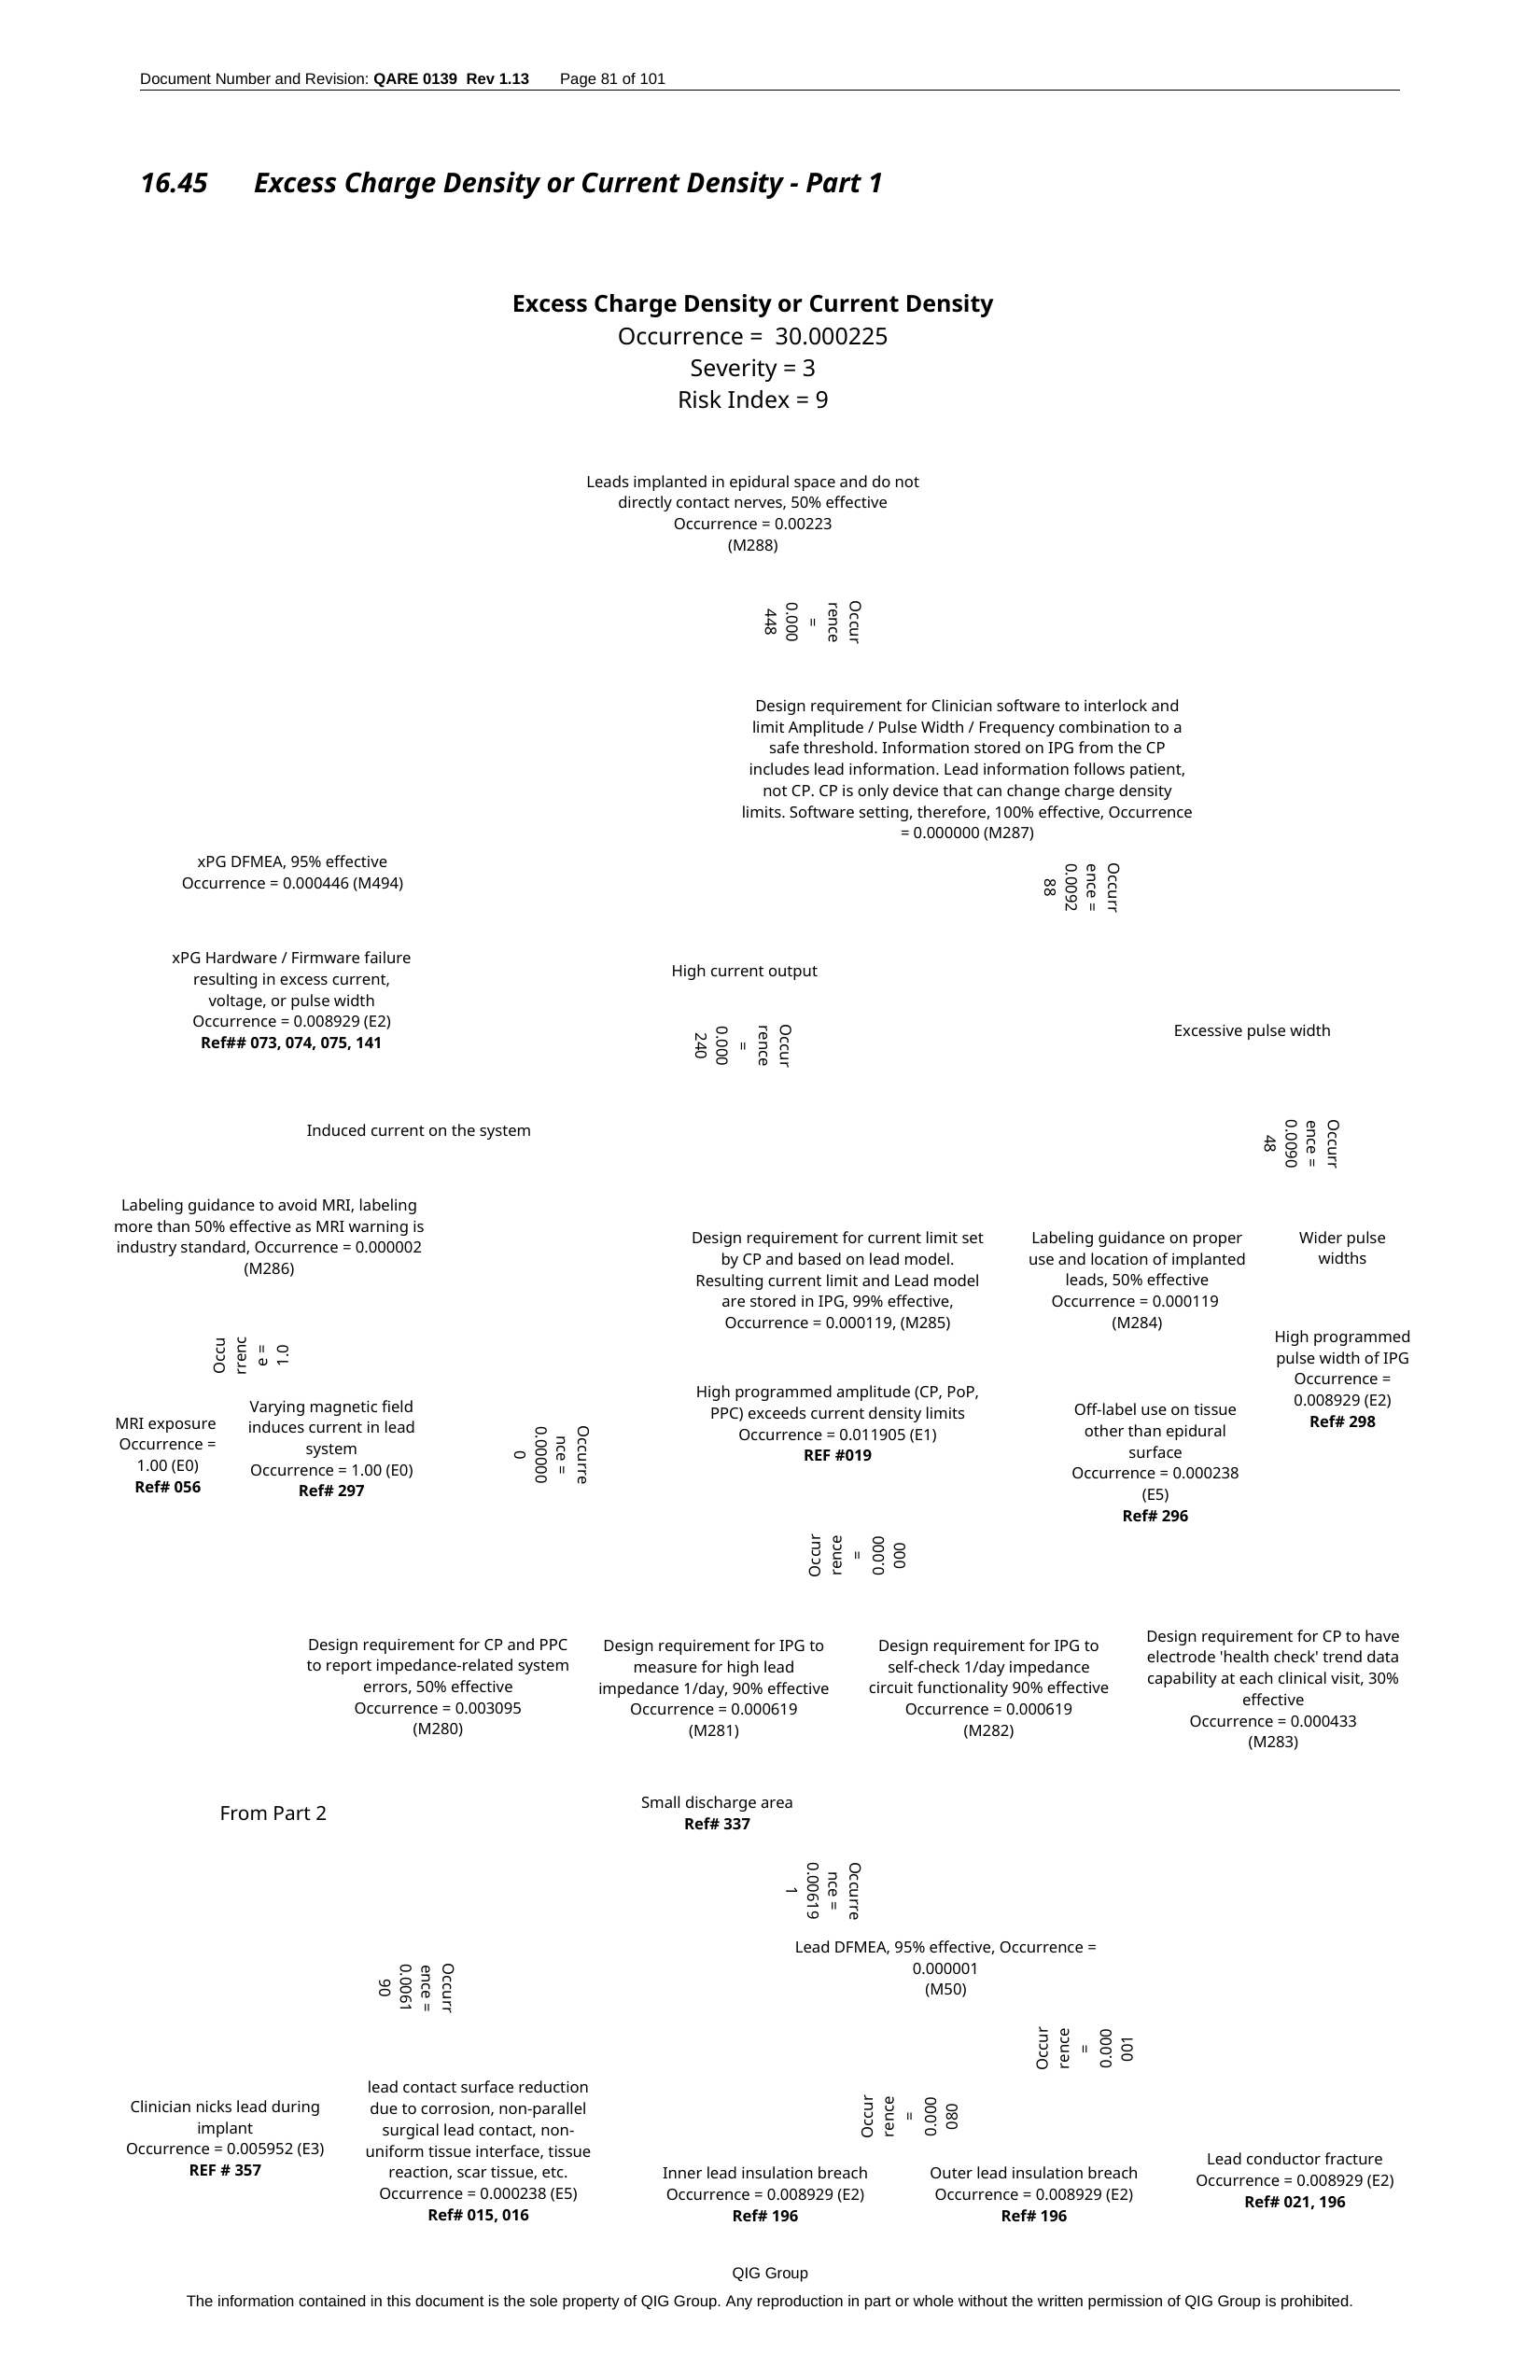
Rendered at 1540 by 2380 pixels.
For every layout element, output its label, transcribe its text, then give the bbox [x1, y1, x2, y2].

subtitle Excess Charge Density or Current Density - Part 1 [140, 163, 1400, 201]
